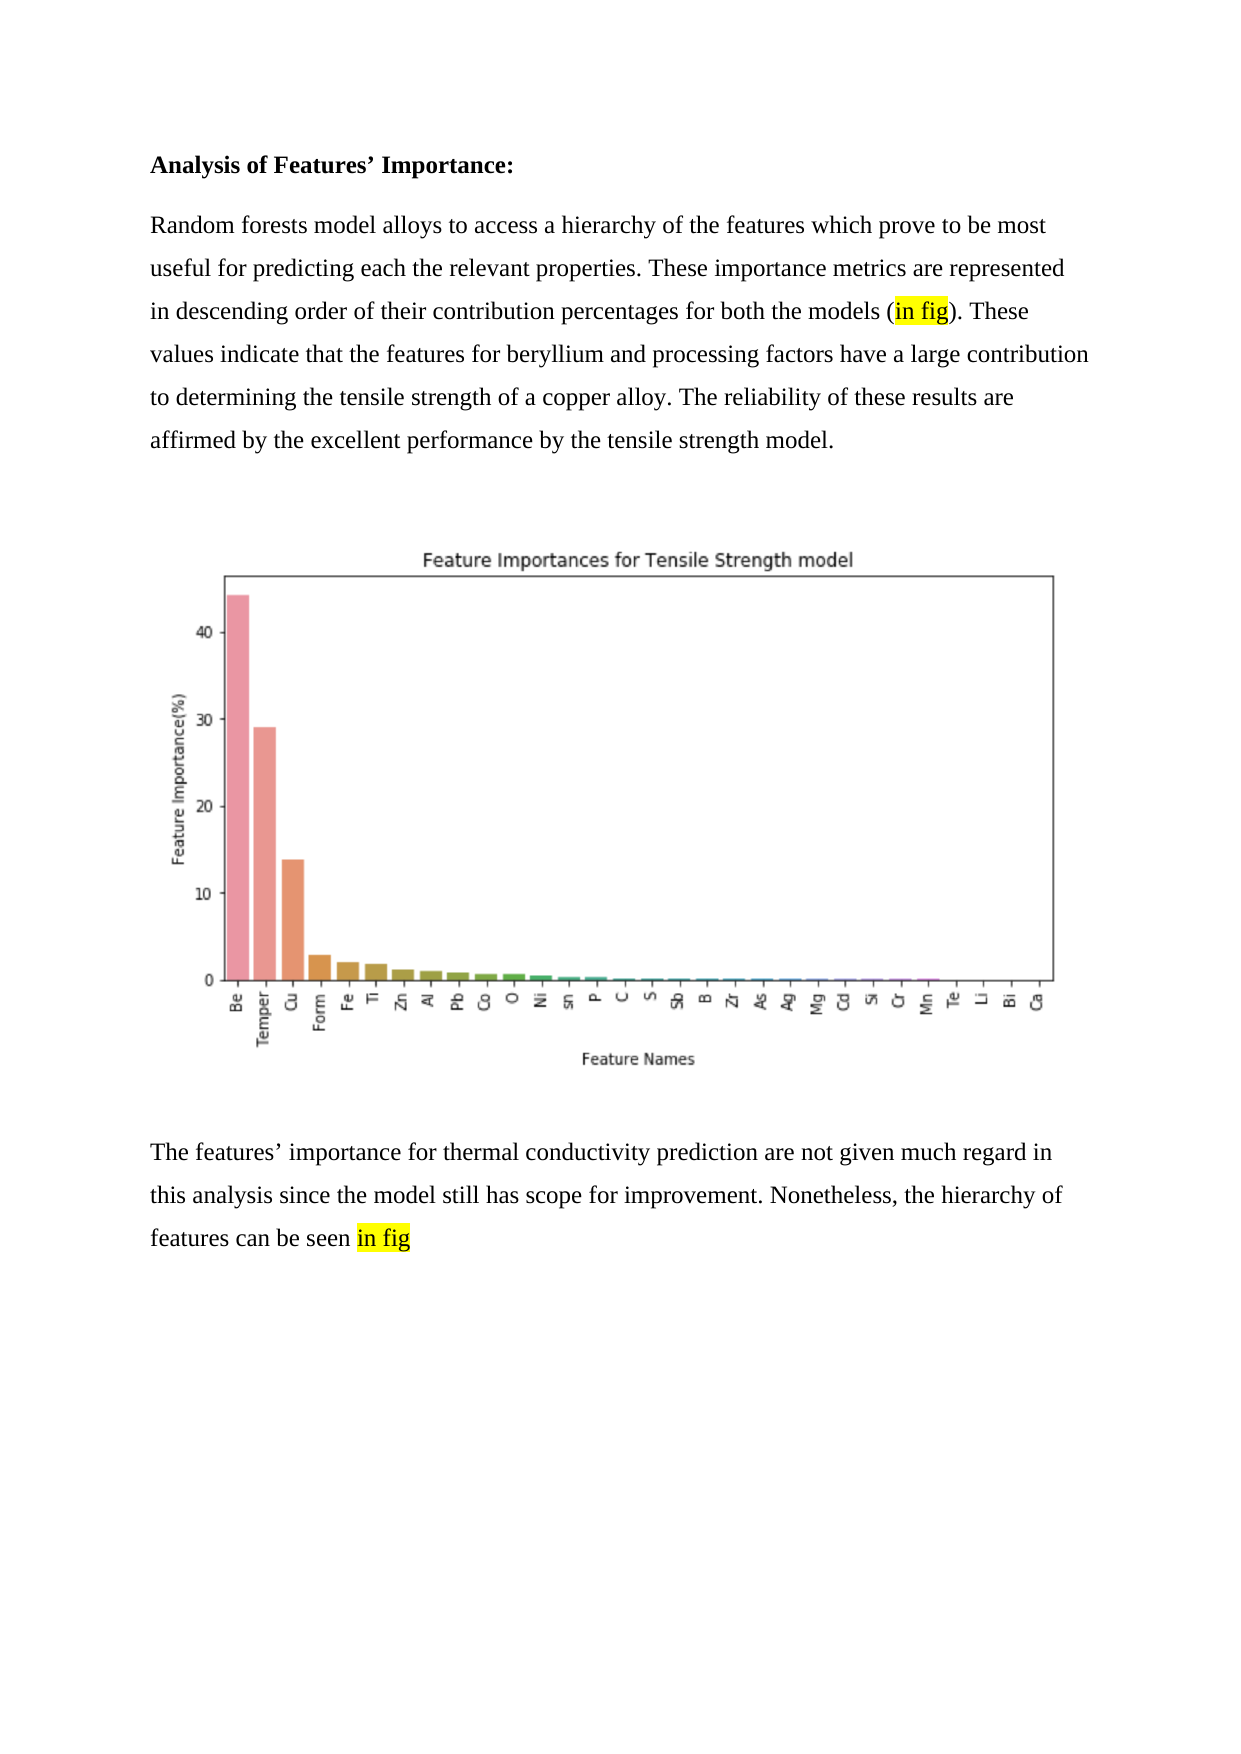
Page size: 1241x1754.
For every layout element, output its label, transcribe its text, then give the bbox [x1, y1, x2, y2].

list The features’ importance for thermal conductivity prediction are not given much regard in this analysis since the model still has scope for improvement. Nonetheless, the hierarchy of features can be seen in fig [150, 1137, 1090, 1252]
picture [153, 545, 1087, 1080]
text Random forests model alloys to access a hierarchy of the features which prove to be most useful for predicting each the relevant properties. These importance metrics are represented in descending order of their contribution percentages for both the models (in fig). These values indicate that the features for beryllium and processing factors have a large contribution to determining the tensile strength of a copper alloy. The reliability of these results are affirmed by the excellent performance by the tensile strength model. [150, 210, 1090, 454]
text Analysis of Features’ Importance: [150, 150, 1090, 179]
